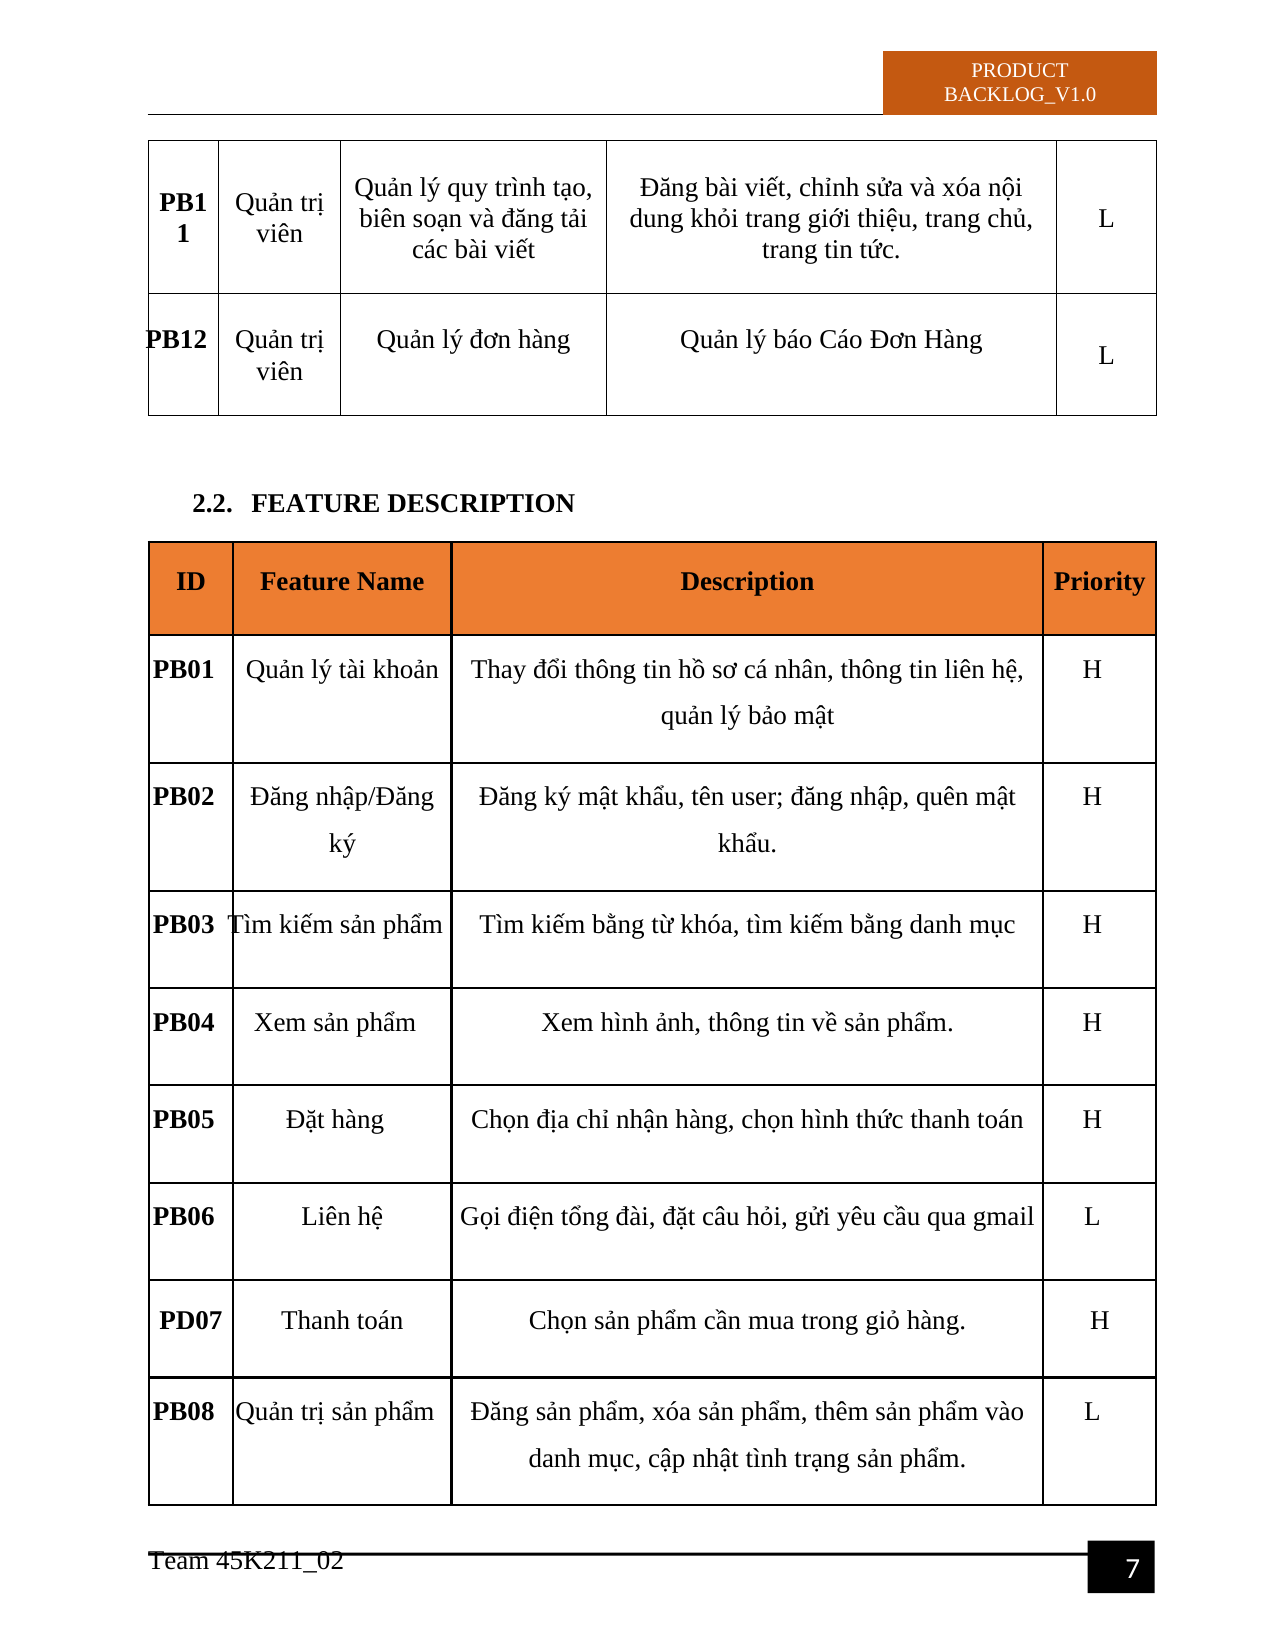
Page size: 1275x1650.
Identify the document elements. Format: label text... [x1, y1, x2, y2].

table_cell Thay đổi thông tin hồ sơ cá nhân, thông tin liên hệ, quản lý bảo mật [453, 636, 1042, 762]
table_cell Liên hệ [234, 1184, 450, 1279]
table_header Priority [1044, 543, 1155, 634]
table_cell PB11 [149, 141, 218, 293]
table_cell H [1044, 892, 1155, 987]
table_cell H [1044, 1281, 1155, 1376]
table_cell Thanh toán [234, 1281, 450, 1376]
table_cell Quản trị sản phẩm [234, 1379, 450, 1504]
table_cell PB12 [149, 294, 218, 415]
table_cell H [1044, 1086, 1155, 1182]
table_cell PB06 [150, 1184, 232, 1279]
table_cell Quản trị viên [219, 294, 340, 415]
table_cell PB05 [150, 1086, 232, 1182]
table_cell PD07 [150, 1281, 232, 1376]
table_cell Tìm kiếm sản phẩm [234, 892, 450, 987]
table_cell Quản lý quy trình tạo, biên soạn và đăng tải các bài viết [341, 141, 606, 293]
table_cell L [1057, 294, 1156, 415]
table_cell Quản lý tài khoản [234, 636, 450, 762]
table_cell Đăng nhập/Đăng ký [234, 764, 450, 889]
table_cell L [1044, 1184, 1155, 1279]
table_cell PB08 [150, 1379, 232, 1504]
table_cell Đặt hàng [234, 1086, 450, 1182]
table_cell H [1044, 636, 1155, 762]
table_cell Gọi điện tổng đài, đặt câu hỏi, gửi yêu cầu qua gmail [453, 1184, 1042, 1279]
table_cell PB03 [150, 892, 232, 987]
table_cell PB01 [150, 636, 232, 762]
table_cell Tìm kiếm bằng từ khóa, tìm kiếm bằng danh mục [453, 892, 1042, 987]
table_cell Quản lý đơn hàng [341, 294, 606, 415]
table_header Description [453, 543, 1042, 634]
table_header Feature Name [234, 543, 450, 634]
table_cell L [1057, 141, 1156, 293]
table_cell PB02 [150, 764, 232, 889]
table_header ID [150, 543, 232, 634]
table_cell Chọn địa chỉ nhận hàng, chọn hình thức thanh toán [453, 1086, 1042, 1182]
table_cell Đăng sản phẩm, xóa sản phẩm, thêm sản phẩm vào danh mục, cập nhật tình trạng sản phẩm. [453, 1379, 1042, 1504]
list FEATURE DESCRIPTION [192, 488, 1157, 519]
table_cell Quản lý báo Cáo Đơn Hàng [607, 294, 1056, 415]
table_cell L [1044, 1379, 1155, 1504]
table_cell Chọn sản phẩm cần mua trong giỏ hàng. [453, 1281, 1042, 1376]
table_cell Xem sản phẩm [234, 989, 450, 1084]
table_cell H [1044, 764, 1155, 889]
table_cell Đăng bài viết, chỉnh sửa và xóa nội dung khỏi trang giới thiệu, trang chủ, trang tin tức. [607, 141, 1056, 293]
table_cell Quản trị viên [219, 141, 340, 293]
table_cell PB04 [150, 989, 232, 1084]
table_cell H [1044, 989, 1155, 1084]
table_cell Xem hình ảnh, thông tin về sản phẩm. [453, 989, 1042, 1084]
table_cell Đăng ký mật khẩu, tên user; đăng nhập, quên mật khẩu. [453, 764, 1042, 889]
